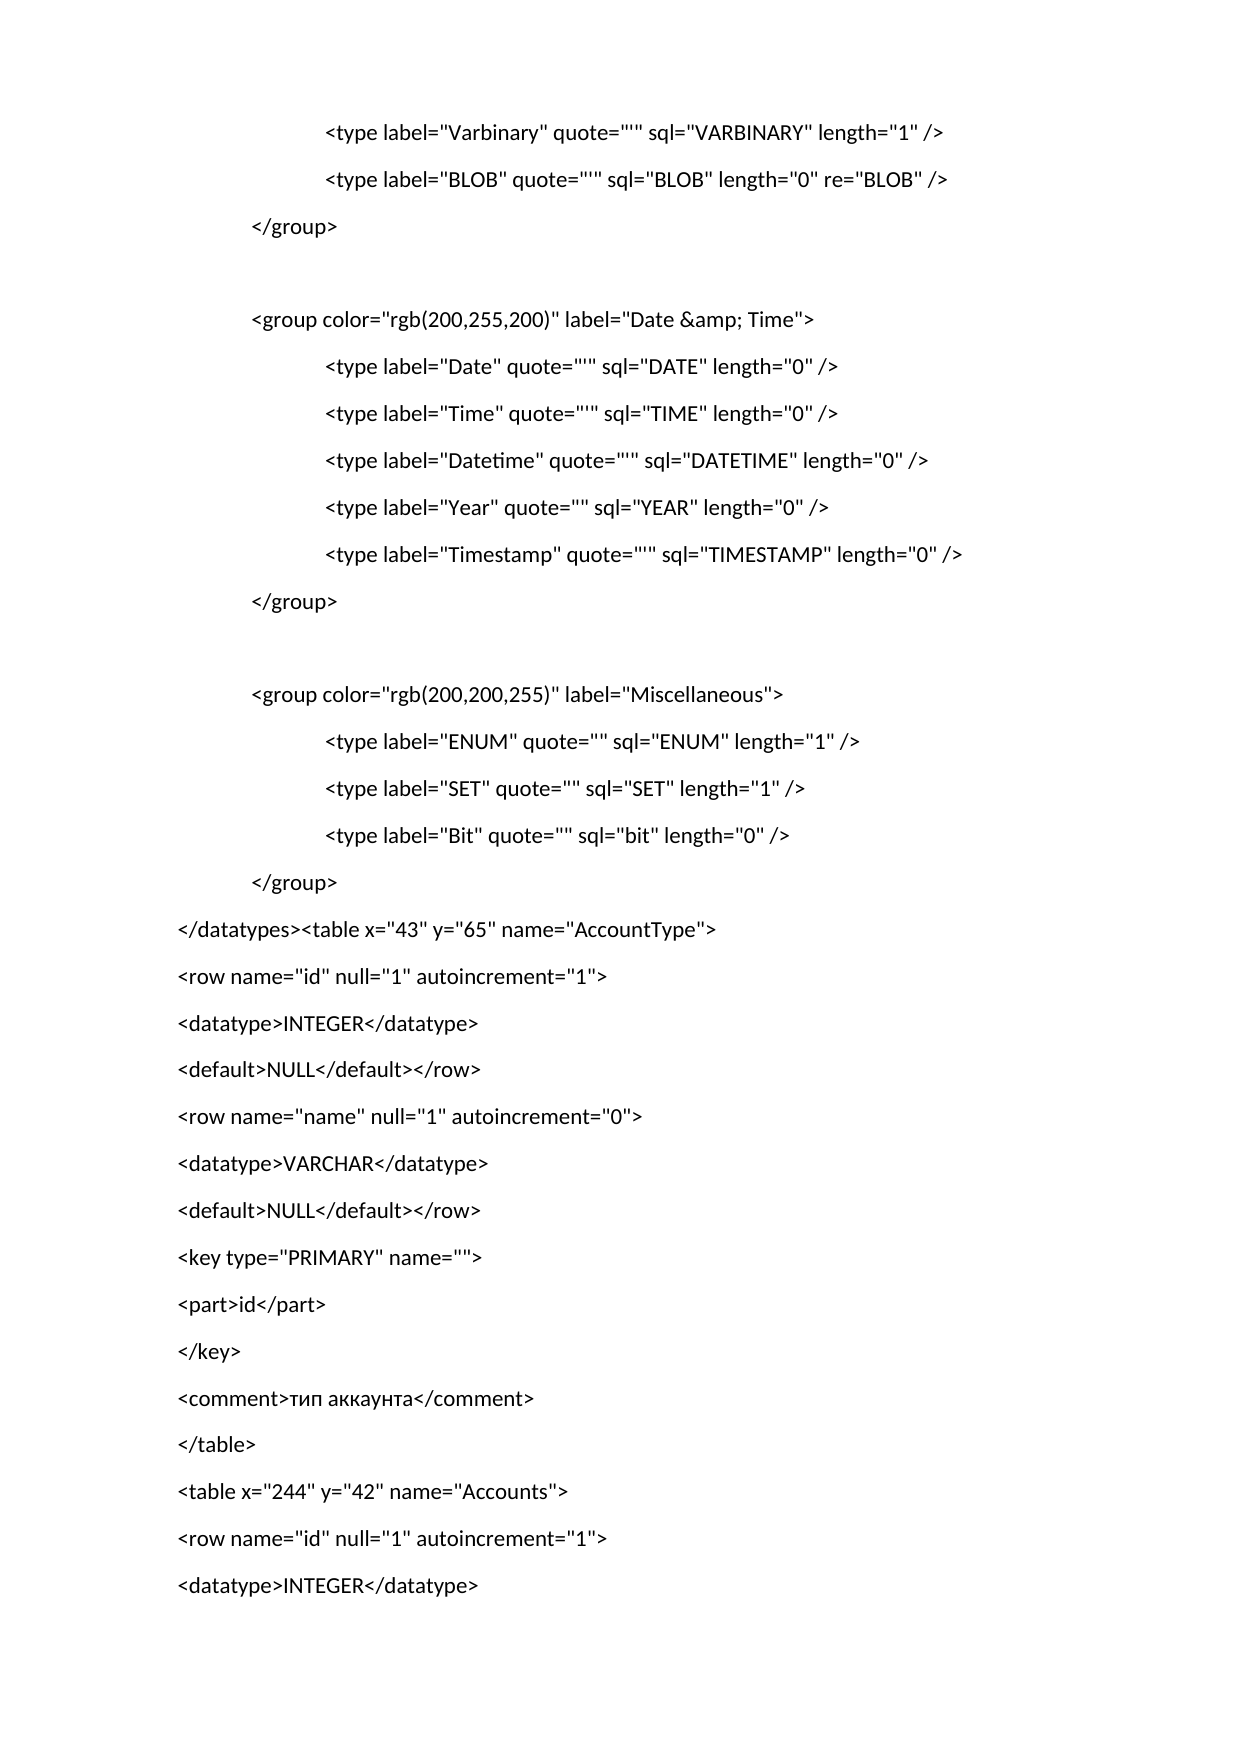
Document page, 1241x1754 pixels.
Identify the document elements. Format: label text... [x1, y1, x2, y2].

text <part>id</part> [177, 1290, 1152, 1318]
text <datatype>INTEGER</datatype> [177, 1571, 1152, 1599]
text </table> [177, 1431, 1152, 1459]
text <type label="Bit" quote="" sql="bit" length="0" /> [177, 821, 1152, 849]
text <datatype>INTEGER</datatype> [177, 1009, 1152, 1037]
text <type label="Year" quote="" sql="YEAR" length="0" /> [177, 493, 1152, 521]
text </group> [177, 868, 1152, 896]
text <key type="PRIMARY" name=""> [177, 1243, 1152, 1271]
text <row name="id" null="1" autoincrement="1"> [177, 962, 1152, 990]
text <type label="Datetime" quote="'" sql="DATETIME" length="0" /> [177, 446, 1152, 474]
text </group> [177, 212, 1152, 240]
text <type label="Timestamp" quote="'" sql="TIMESTAMP" length="0" /> [177, 540, 1152, 568]
text <row name="name" null="1" autoincrement="0"> [177, 1102, 1152, 1131]
text <type label="BLOB" quote="'" sql="BLOB" length="0" re="BLOB" /> [177, 165, 1152, 193]
text <type label="ENUM" quote="" sql="ENUM" length="1" /> [177, 727, 1152, 756]
text <type label="Date" quote="'" sql="DATE" length="0" /> [177, 352, 1152, 381]
text <type label="Time" quote="'" sql="TIME" length="0" /> [177, 399, 1152, 427]
text <table x="244" y="42" name="Accounts"> [177, 1477, 1152, 1506]
text <group color="rgb(200,200,255)" label="Miscellaneous"> [177, 681, 1152, 709]
text </group> [177, 587, 1152, 615]
text <default>NULL</default></row> [177, 1056, 1152, 1084]
text <row name="id" null="1" autoincrement="1"> [177, 1524, 1152, 1552]
text <group color="rgb(200,255,200)" label="Date &amp; Time"> [177, 306, 1152, 334]
text <type label="SET" quote="" sql="SET" length="1" /> [177, 774, 1152, 802]
text <comment>тип аккаунта</comment> [177, 1384, 1152, 1412]
text <datatype>VARCHAR</datatype> [177, 1149, 1152, 1177]
text </datatypes><table x="43" y="65" name="AccountType"> [177, 915, 1152, 943]
text <type label="Varbinary" quote="'" sql="VARBINARY" length="1" /> [177, 118, 1152, 146]
text <default>NULL</default></row> [177, 1196, 1152, 1224]
text </key> [177, 1337, 1152, 1365]
